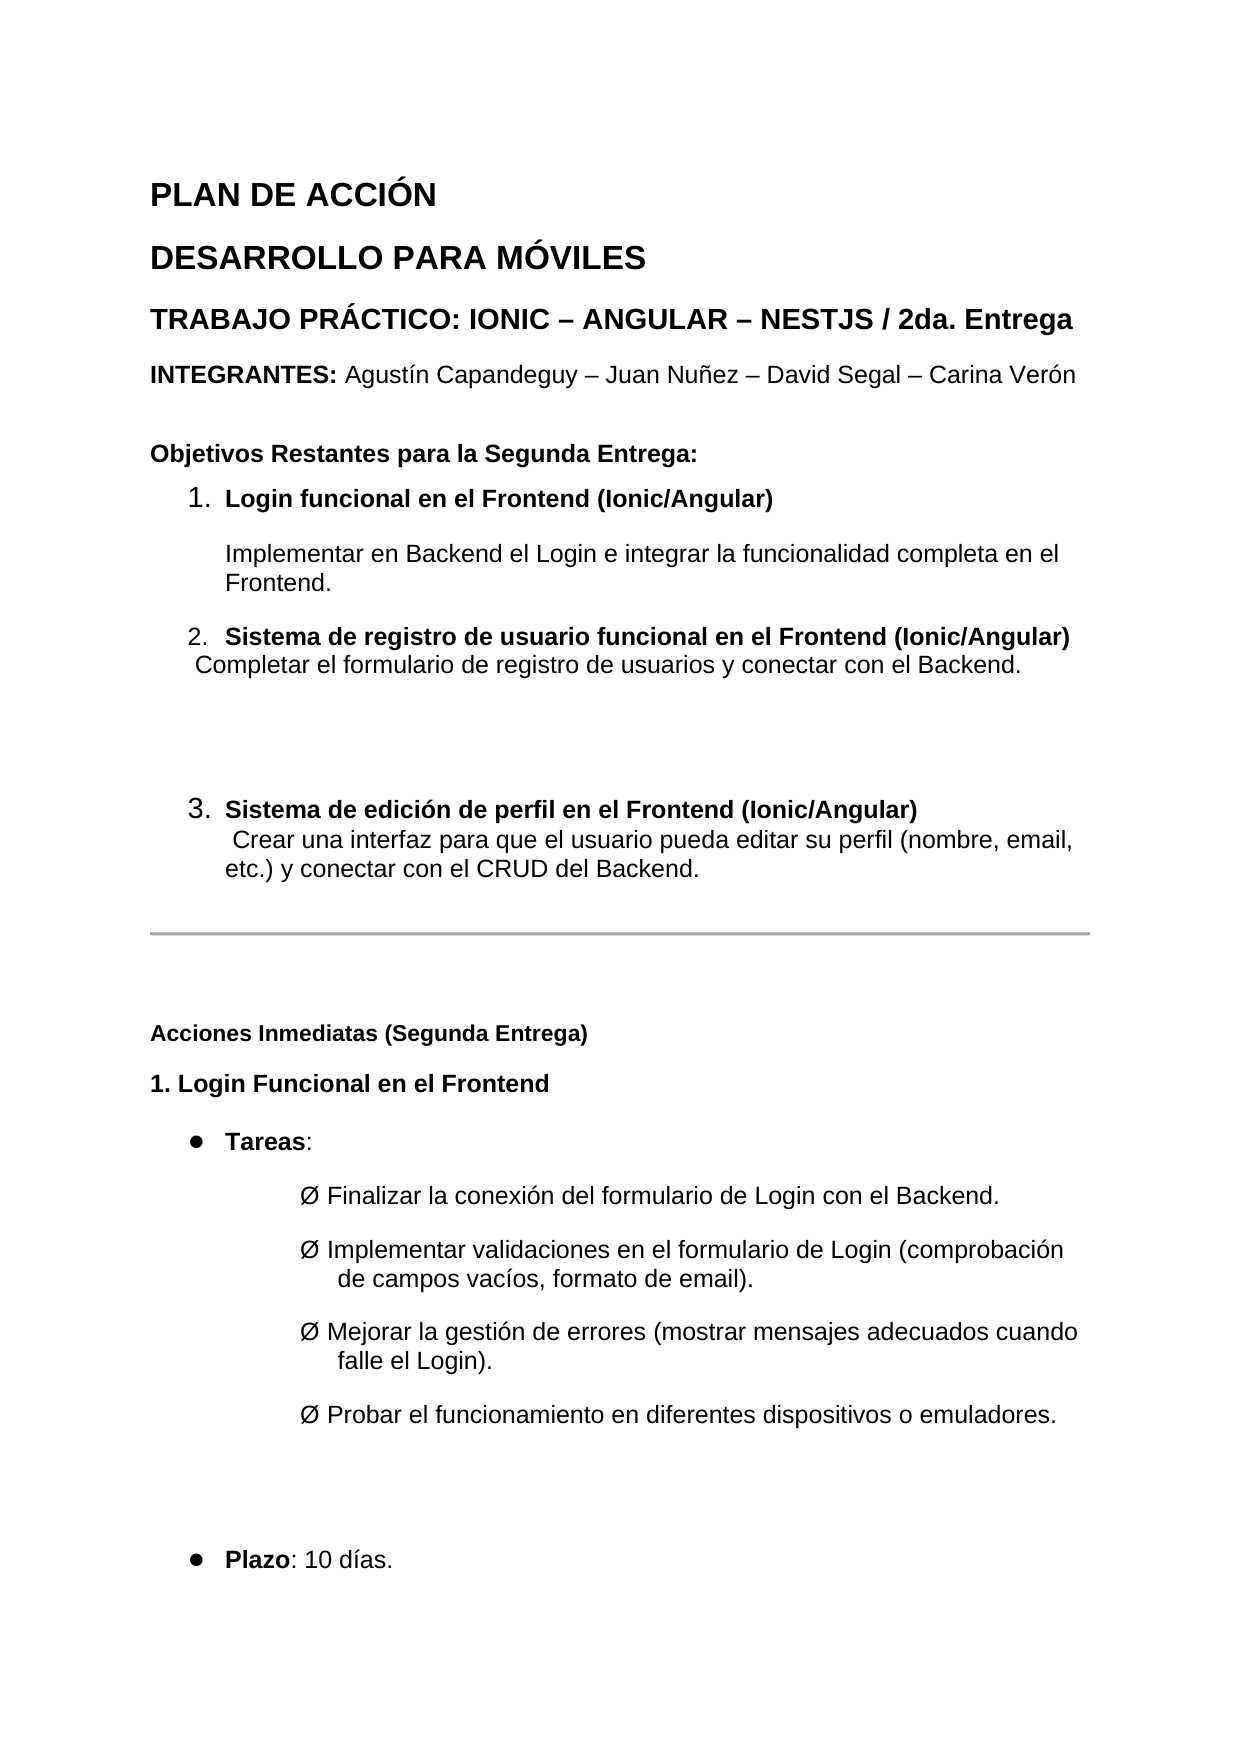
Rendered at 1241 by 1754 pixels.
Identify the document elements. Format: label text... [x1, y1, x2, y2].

title PLAN DE ACCIÓN [150, 175, 1090, 213]
title Ø Probar el funcionamiento en diferentes dispositivos o emuladores. [300, 1400, 1090, 1429]
title Ø Finalizar la conexión del formulario de Login con el Backend. [300, 1181, 1090, 1210]
subtitle 1. Login Funcional en el Frontend [150, 1069, 1090, 1098]
title Sistema de edición de perfil en el Frontend (Ionic/Angular) Crear una interfaz para que el usuario pueda editar su perfil (nombre, email, etc.) y conectar con el CRUD del Backend. [187, 791, 1090, 882]
title Tareas: [187, 1123, 1090, 1156]
title DESARROLLO PARA MÓVILES [150, 238, 1090, 277]
subtitle Objetivos Restantes para la Segunda Entrega: [150, 439, 1090, 468]
subtitle Acciones Inmediatas (Segunda Entrega) [150, 1019, 1090, 1046]
title Ø Mejorar la gestión de errores (mostrar mensajes adecuados cuando falle el Login). [300, 1317, 1090, 1375]
title INTEGRANTES: Agustín Capandeguy – Juan Nuñez – David Segal – Carina Verón [150, 360, 1090, 389]
title Implementar en Backend el Login e integrar la funcionalidad completa en el Frontend. [225, 539, 1090, 596]
title Plazo: 10 días. [187, 1541, 1090, 1574]
title Ø Implementar validaciones en el formulario de Login (comprobación de campos vacíos, formato de email). [300, 1235, 1090, 1292]
title TRABAJO PRÁCTICO: IONIC – ANGULAR – NESTJS / 2da. Entrega [150, 302, 1090, 335]
title Login funcional en el Frontend (Ionic/Angular) [187, 480, 1090, 514]
title 2. Sistema de registro de usuario funcional en el Frontend (Ionic/Angular) Completar el formulario de registro de usuarios y conectar con el Backend. [187, 621, 1090, 679]
